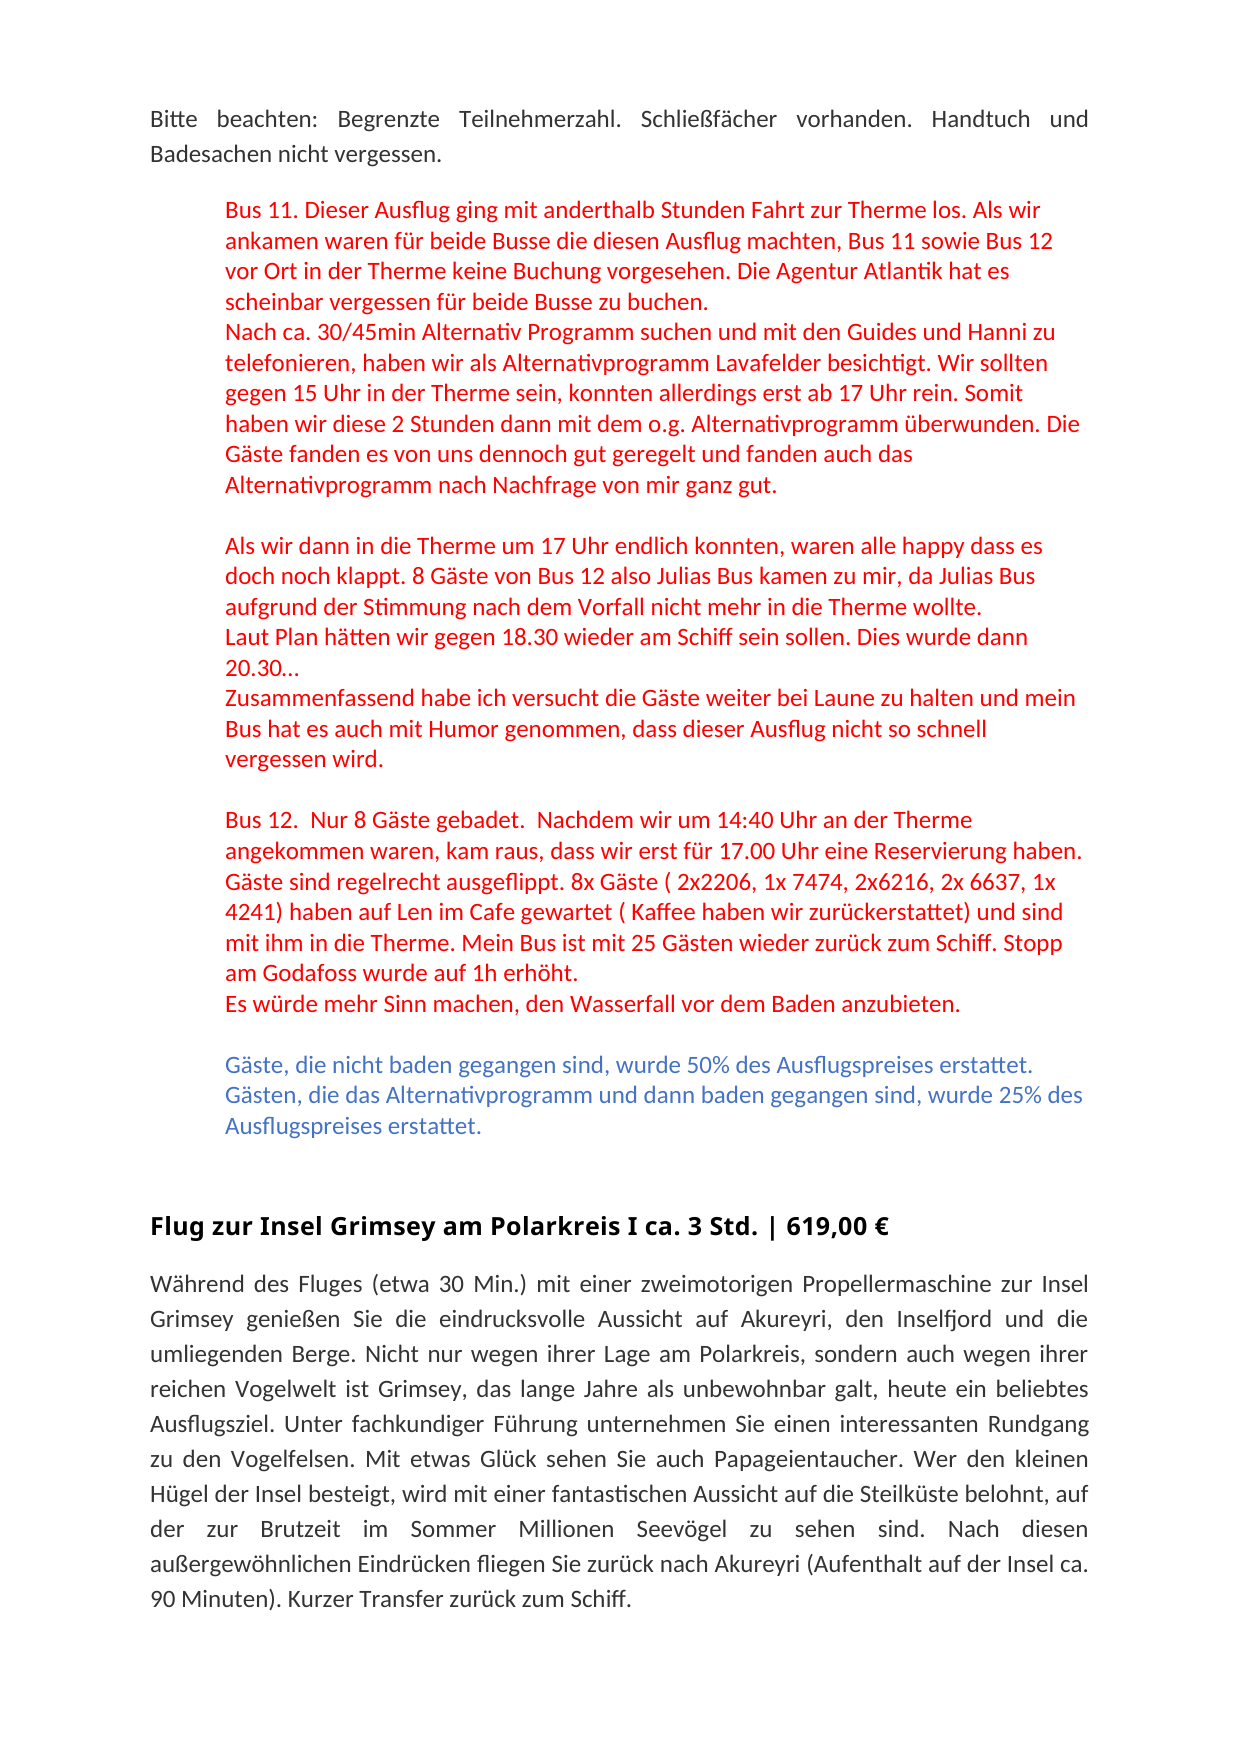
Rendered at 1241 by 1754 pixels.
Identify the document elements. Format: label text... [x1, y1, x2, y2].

text Flug zur Insel Grimsey am Polarkreis I ca. 3 Std. | 619,00 € [150, 1208, 1090, 1243]
text Gästen, die das Alternativprogramm und dann baden gegangen sind, wurde 25% des Ausflugspreises erstattet. [225, 1079, 1090, 1140]
text Als wir dann in die Therme um 17 Uhr endlich konnten, waren alle happy dass es doch noch klappt. 8 Gäste von Bus 12 also Julias Bus kamen zu mir, da Julias Bus aufgrund der Stimmung nach dem Vorfall nicht mehr in die Therme wollte. [225, 530, 1090, 622]
text Zusammenfassend habe ich versucht die Gäste weiter bei Laune zu halten und mein Bus hat es auch mit Humor genommen, dass dieser Ausflug nicht so schnell vergessen wird. [225, 683, 1090, 774]
text Bus 11. Dieser Ausflug ging mit anderthalb Stunden Fahrt zur Therme los. Als wir ankamen waren für beide Busse die diesen Ausflug machten, Bus 11 sowie Bus 12 vor Ort in der Therme keine Buchung vorgesehen. Die Agentur Atlantik hat es scheinbar vergessen für beide Busse zu buchen. [225, 194, 1090, 316]
text Nach ca. 30/45min Alternativ Programm suchen und mit den Guides und Hanni zu telefonieren, haben wir als Alternativprogramm Lavafelder besichtigt. Wir sollten gegen 15 Uhr in der Therme sein, konnten allerdings erst ab 17 Uhr rein. Somit haben wir diese 2 Stunden dann mit dem o.g. Alternativprogramm überwunden. Die Gäste fanden es von uns dennoch gut geregelt und fanden auch das Alternativprogramm nach Nachfrage von mir ganz gut. [225, 316, 1090, 499]
text Es würde mehr Sinn machen, den Wasserfall vor dem Baden anzubieten. [225, 988, 1090, 1018]
text Laut Plan hätten wir gegen 18.30 wieder am Schiff sein sollen. Dies wurde dann 20.30… [225, 622, 1090, 683]
text Bus 12. Nur 8 Gäste gebadet. Nachdem wir um 14:40 Uhr an der Therme angekommen waren, kam raus, dass wir erst für 17.00 Uhr eine Reservierung haben. Gäste sind regelrecht ausgeflippt. 8x Gäste ( 2x2206, 1x 7474, 2x6216, 2x 6637, 1x 4241) haben auf Len im Cafe gewartet ( Kaffee haben wir zurückerstattet) und sind mit ihm in die Therme. Mein Bus ist mit 25 Gästen wieder zurück zum Schiff. Stopp am Godafoss wurde auf 1h erhöht. [225, 805, 1090, 988]
text Gäste, die nicht baden gegangen sind, wurde 50% des Ausflugspreises erstattet. [225, 1049, 1090, 1079]
text Während des Fluges (etwa 30 Min.) mit einer zweimotorigen Propellermaschine zur Insel Grimsey genießen Sie die eindrucksvolle Aussicht auf Akureyri, den Inselfjord und die umliegenden Berge. Nicht nur wegen ihrer Lage am Polarkreis, sondern auch wegen ihrer reichen Vogelwelt ist Grimsey, das lange Jahre als unbewohnbar galt, heute ein beliebtes Ausflugsziel. Unter fachkundiger Führung unternehmen Sie einen interessanten Rundgang zu den Vogelfelsen. Mit etwas Glück sehen Sie auch Papageientaucher. Wer den kleinen Hügel der Insel besteigt, wird mit einer fantastischen Aussicht auf die Steilküste belohnt, auf der zur Brutzeit im Sommer Millionen Seevögel zu sehen sind. Nach diesen außergewöhnlichen Eindrücken fliegen Sie zurück nach Akureyri (Aufenthalt auf der Insel ca. 90 Minuten). Kurzer Transfer zurück zum Schiff. [150, 1268, 1090, 1614]
text Bitte beachten: Begrenzte Teilnehmerzahl. Schließfächer vorhanden. Handtuch und Badesachen nicht vergessen. [150, 103, 1090, 169]
